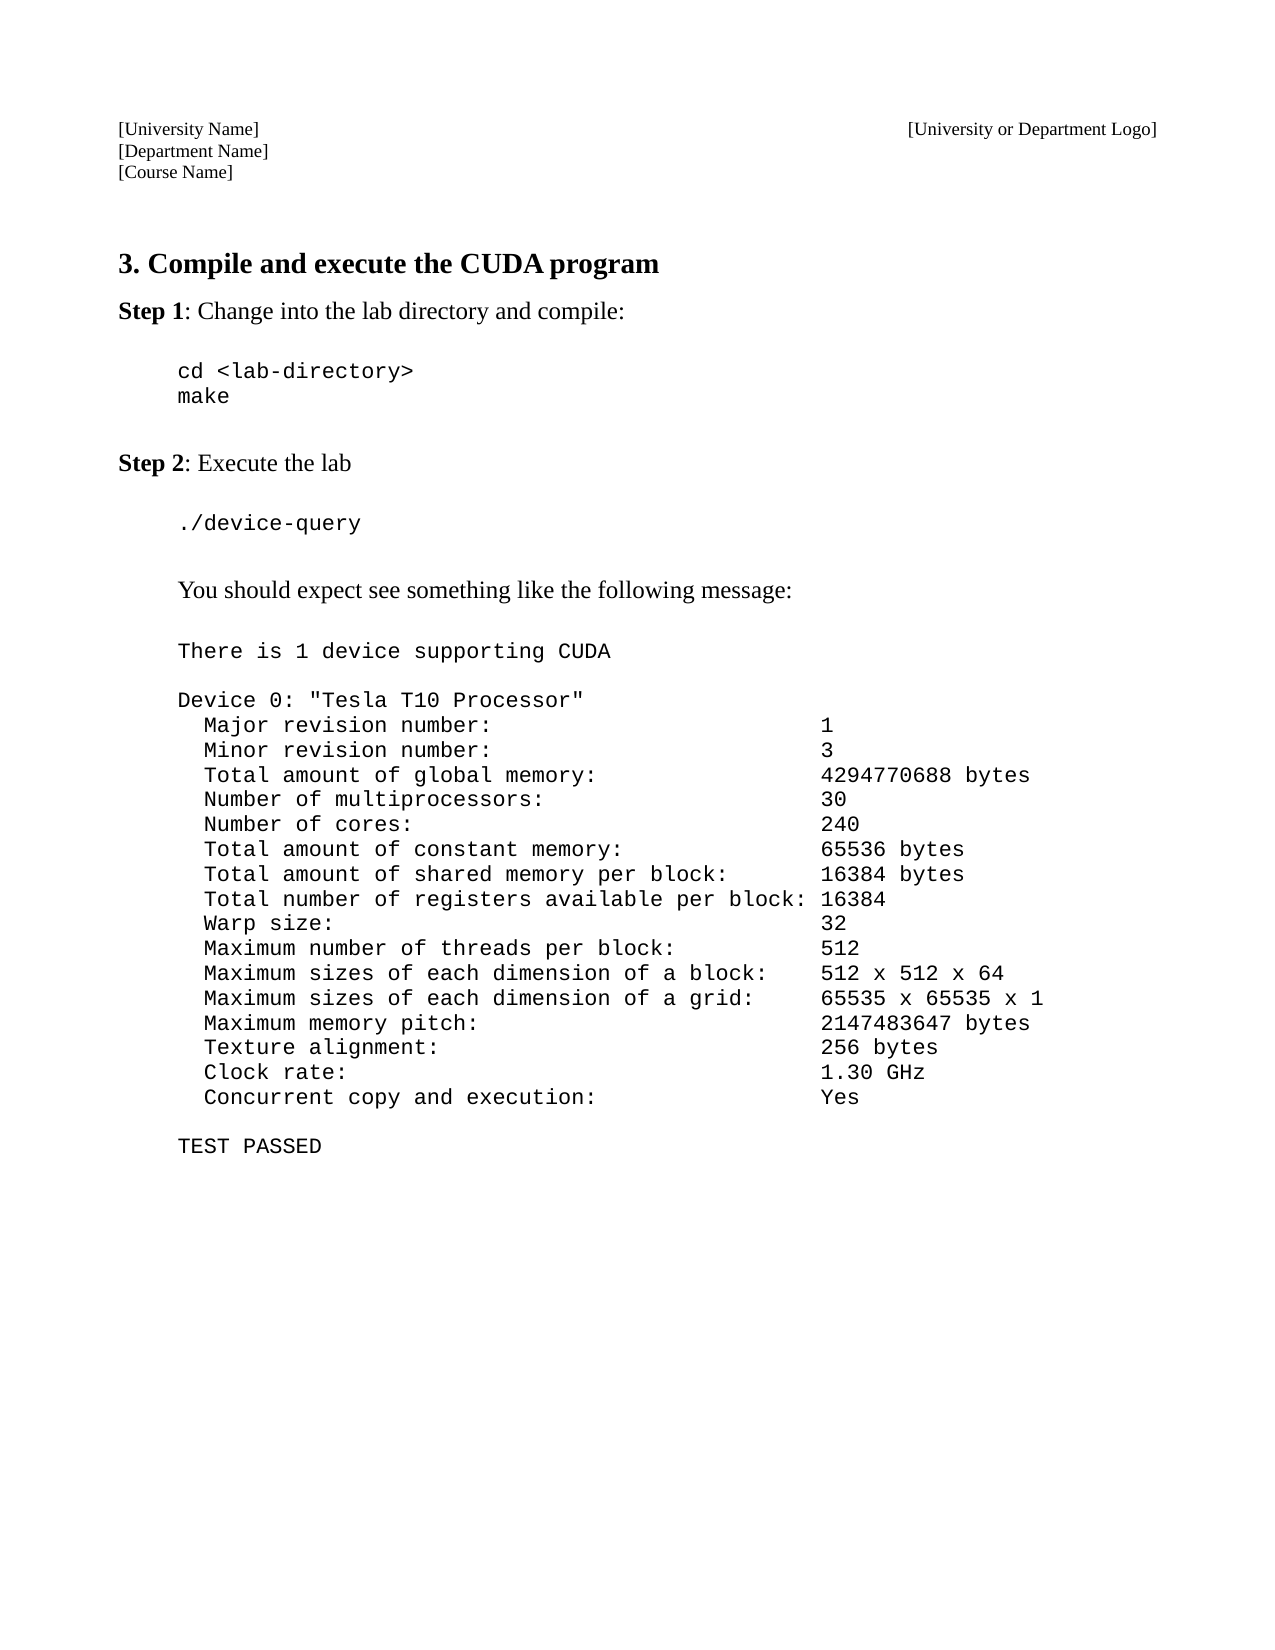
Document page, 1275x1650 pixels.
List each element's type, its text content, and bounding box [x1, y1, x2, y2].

text Maximum number of threads per block: 512 [177, 937, 1179, 962]
text Step 2: Execute the lab [118, 445, 1157, 478]
text Warp size: 32 [177, 913, 1179, 937]
text There is 1 device supporting CUDA [177, 640, 1179, 665]
text Total amount of global memory: 4294770688 bytes [177, 764, 1179, 789]
text Total amount of shared memory per block: 16384 bytes [177, 863, 1179, 888]
text Clock rate: 1.30 GHz [177, 1061, 1179, 1086]
text Maximum sizes of each dimension of a block: 512 x 512 x 64 [177, 962, 1179, 987]
text make [177, 385, 1179, 410]
text Maximum memory pitch: 2147483647 bytes [177, 1012, 1179, 1037]
text Concurrent copy and execution: Yes [177, 1086, 1179, 1111]
text Major revision number: 1 [177, 714, 1179, 739]
text cd <lab-directory> [177, 361, 1179, 385]
text Step 1: Change into the lab directory and compile: [118, 293, 1157, 326]
text TEST PASSED [177, 1136, 1179, 1161]
text Number of multiprocessors: 30 [177, 789, 1179, 813]
text Device 0: "Tesla T10 Processor" [177, 689, 1179, 714]
text Total number of registers available per block: 16384 [177, 888, 1179, 913]
text Total amount of constant memory: 65536 bytes [177, 838, 1179, 863]
subtitle 3. Compile and execute the CUDA program [118, 246, 1157, 279]
text ./device-query [177, 513, 1179, 537]
text Minor revision number: 3 [177, 739, 1179, 764]
text Texture alignment: 256 bytes [177, 1037, 1179, 1061]
text Number of cores: 240 [177, 813, 1179, 838]
text Maximum sizes of each dimension of a grid: 65535 x 65535 x 1 [177, 987, 1179, 1012]
text You should expect see something like the following message: [118, 572, 1157, 605]
